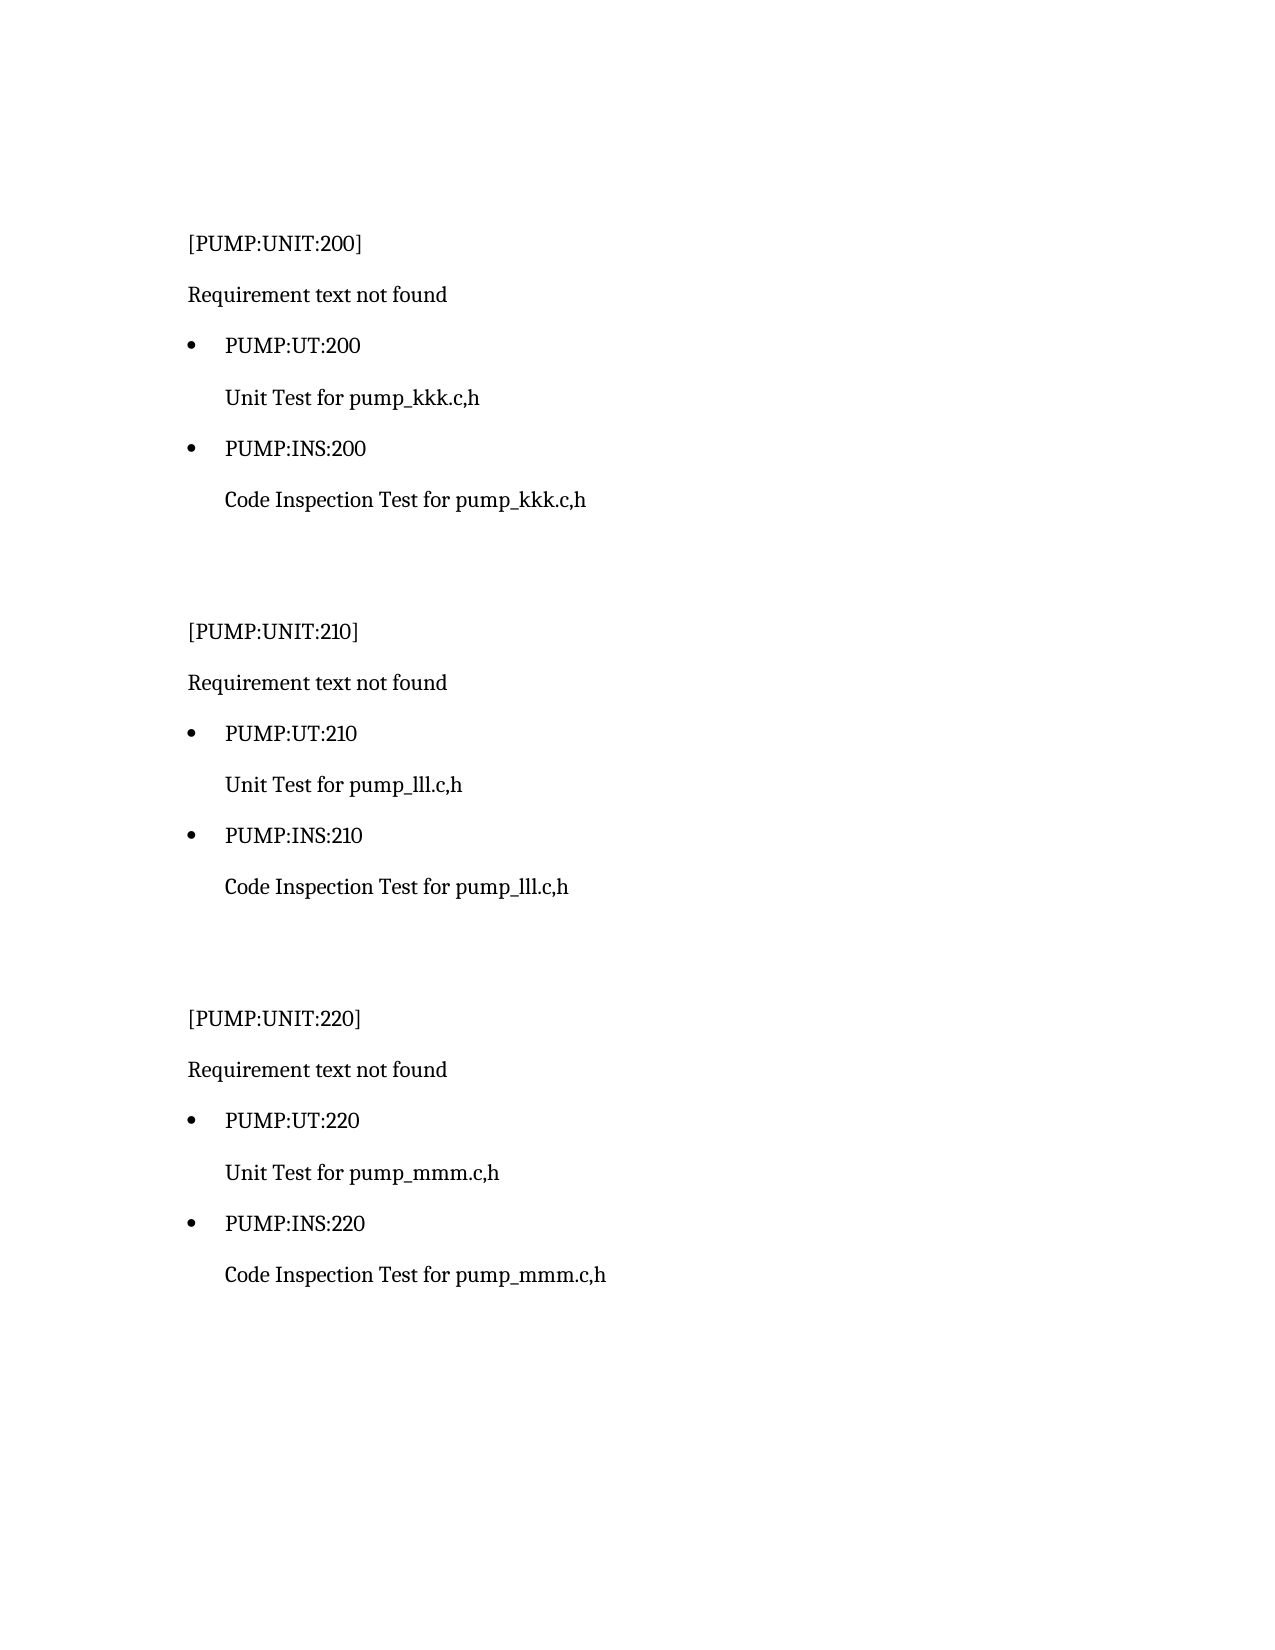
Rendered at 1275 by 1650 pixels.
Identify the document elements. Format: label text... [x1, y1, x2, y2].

text Requirement text not found [187, 282, 1087, 309]
text Unit Test for pump_mmm.c,h [225, 1159, 1087, 1186]
list PUMP:INS:220 [187, 1210, 1087, 1237]
text Code Inspection Test for pump_lll.c,h [225, 874, 1087, 900]
list PUMP:UT:210 [187, 721, 1087, 747]
list PUMP:INS:200 [187, 435, 1087, 462]
list PUMP:UT:200 [187, 333, 1087, 360]
text Code Inspection Test for pump_mmm.c,h [225, 1261, 1087, 1288]
text [PUMP:UNIT:220] [187, 1006, 1087, 1033]
text Code Inspection Test for pump_kkk.c,h [225, 486, 1087, 513]
text Unit Test for pump_lll.c,h [225, 772, 1087, 798]
text Unit Test for pump_kkk.c,h [225, 384, 1087, 411]
list PUMP:INS:210 [187, 823, 1087, 849]
text [PUMP:UNIT:200] [187, 231, 1087, 258]
list PUMP:UT:220 [187, 1108, 1087, 1135]
text [PUMP:UNIT:210] [187, 619, 1087, 645]
text Requirement text not found [187, 670, 1087, 696]
text Requirement text not found [187, 1057, 1087, 1084]
